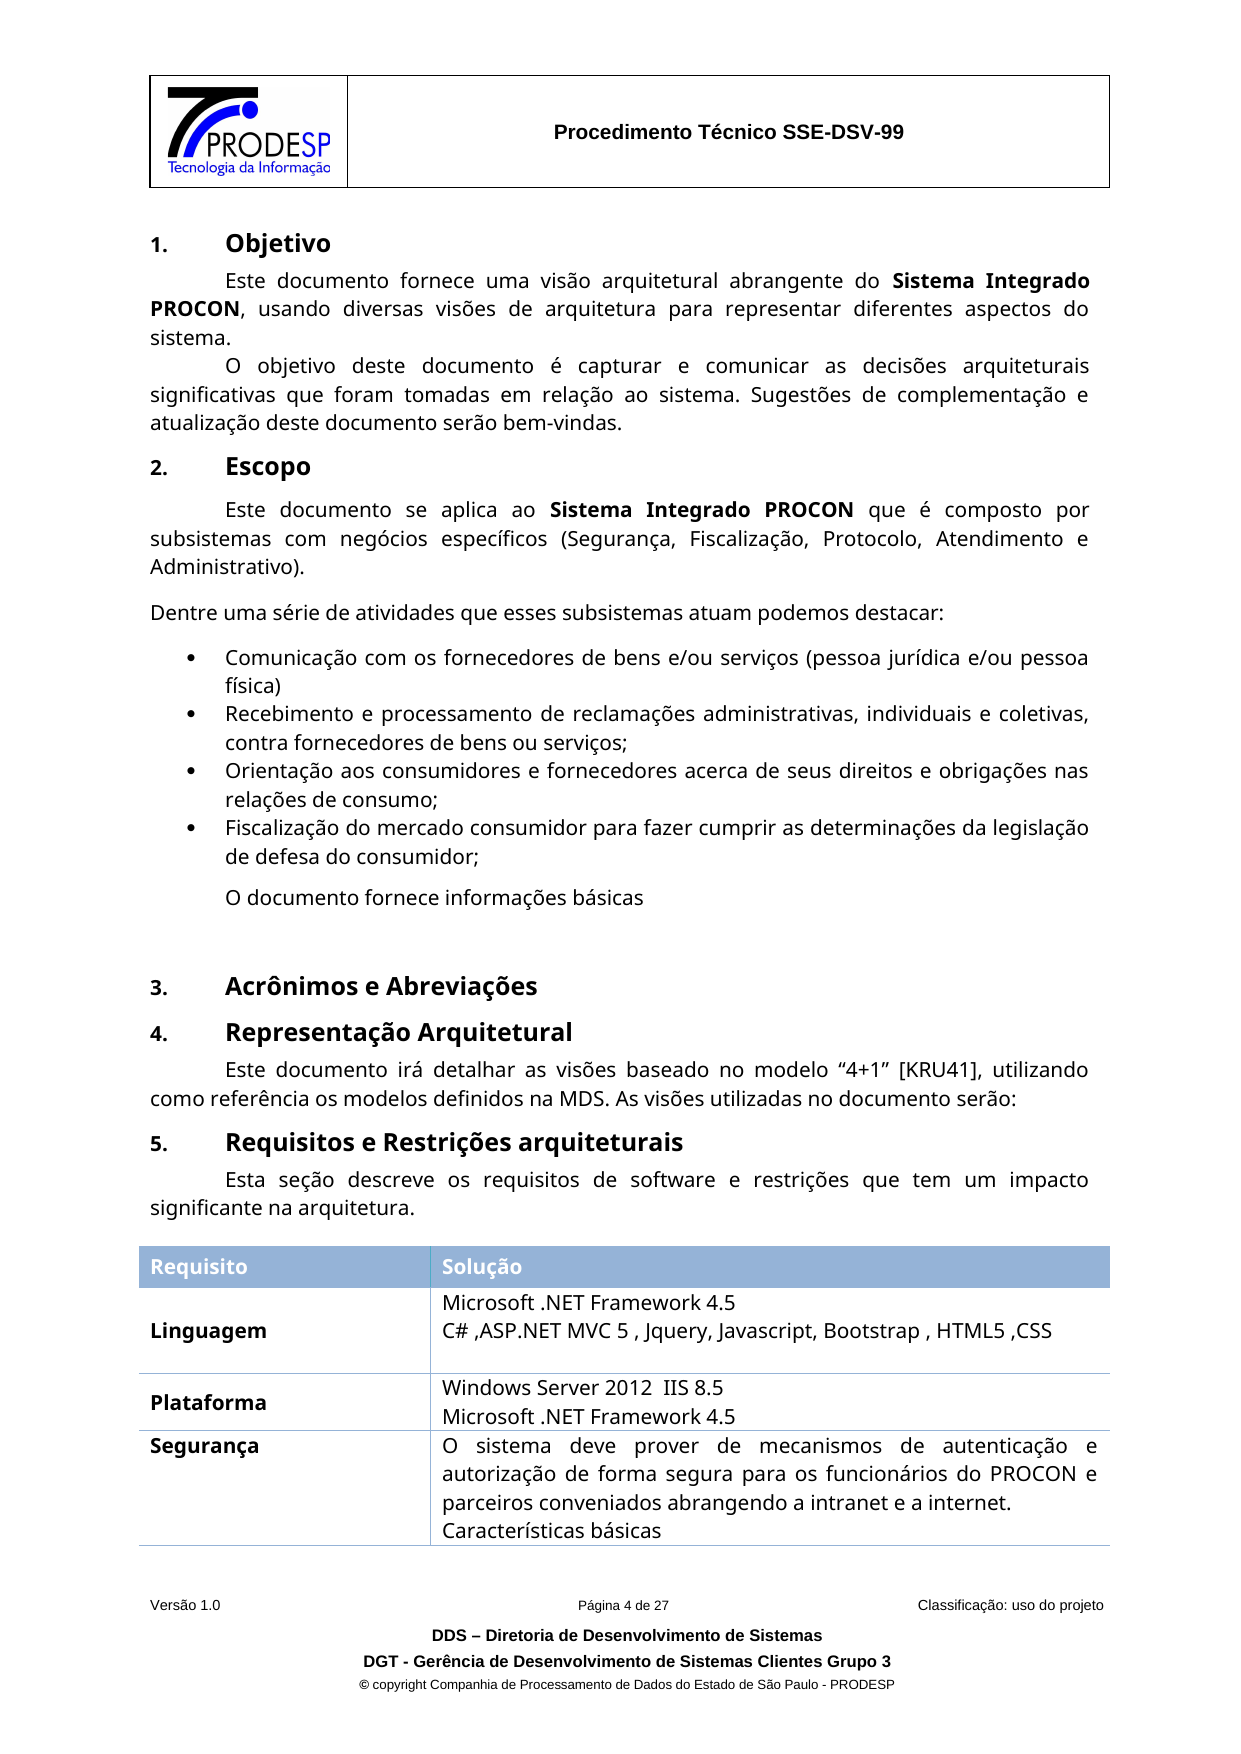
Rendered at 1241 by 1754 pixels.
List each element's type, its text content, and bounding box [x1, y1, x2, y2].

table_cell Plataforma [139, 1374, 430, 1430]
text Dentre uma série de atividades que esses subsistemas atuam podemos destacar: [150, 598, 1090, 626]
table_header Requisito [139, 1247, 430, 1287]
subtitle Escopo [150, 449, 1090, 483]
text Esta seção descreve os requisitos de software e restrições que tem um impacto significante na arquitetura. [150, 1165, 1090, 1222]
text Este documento fornece uma visão arquitetural abrangente do Sistema Integrado PROCON, usando diversas visões de arquitetura para representar diferentes aspectos do sistema. [150, 266, 1090, 351]
table_header Solução [431, 1247, 1110, 1287]
table_cell Linguagem [139, 1288, 430, 1373]
picture [167, 87, 330, 176]
list Recebimento e processamento de reclamações administrativas, individuais e coletivas, contra fornecedores de bens ou serviços; [187, 699, 1090, 756]
list Fiscalização do mercado consumidor para fazer cumprir as determinações da legislação de defesa do consumidor; [187, 813, 1090, 870]
text Este documento se aplica ao Sistema Integrado PROCON que é composto por subsistemas com negócios específicos (Segurança, Fiscalização, Protocolo, Atendimento e Administrativo). [150, 496, 1090, 581]
text O documento fornece informações básicas [150, 883, 1090, 911]
list Comunicação com os fornecedores de bens e/ou serviços (pessoa jurídica e/ou pessoa física) [187, 643, 1090, 699]
subtitle Representação Arquitetural [150, 1015, 1090, 1049]
table_cell Segurança [139, 1431, 430, 1545]
text Este documento irá detalhar as visões baseado no modelo “4+1” [KRU41], utilizando como referência os modelos definidos na MDS. As visões utilizadas no documento serão: [150, 1055, 1090, 1112]
subtitle Acrônimos e Abreviações [150, 968, 1090, 1002]
table_cell Microsoft .NET Framework 4.5 C# ,ASP.NET MVC 5 , Jquery, Javascript, Bootstrap , HTML5 ,CSS [431, 1288, 1110, 1373]
table_cell Windows Server 2012 IIS 8.5 Microsoft .NET Framework 4.5 [431, 1374, 1110, 1430]
list Orientação aos consumidores e fornecedores acerca de seus direitos e obrigações nas relações de consumo; [187, 756, 1090, 813]
subtitle Requisitos e Restrições arquiteturais [150, 1125, 1090, 1159]
text O objetivo deste documento é capturar e comunicar as decisões arquiteturais significativas que foram tomadas em relação ao sistema. Sugestões de complementação e atualização deste documento serão bem-vindas. [150, 351, 1090, 437]
subtitle Objetivo [150, 226, 1090, 260]
